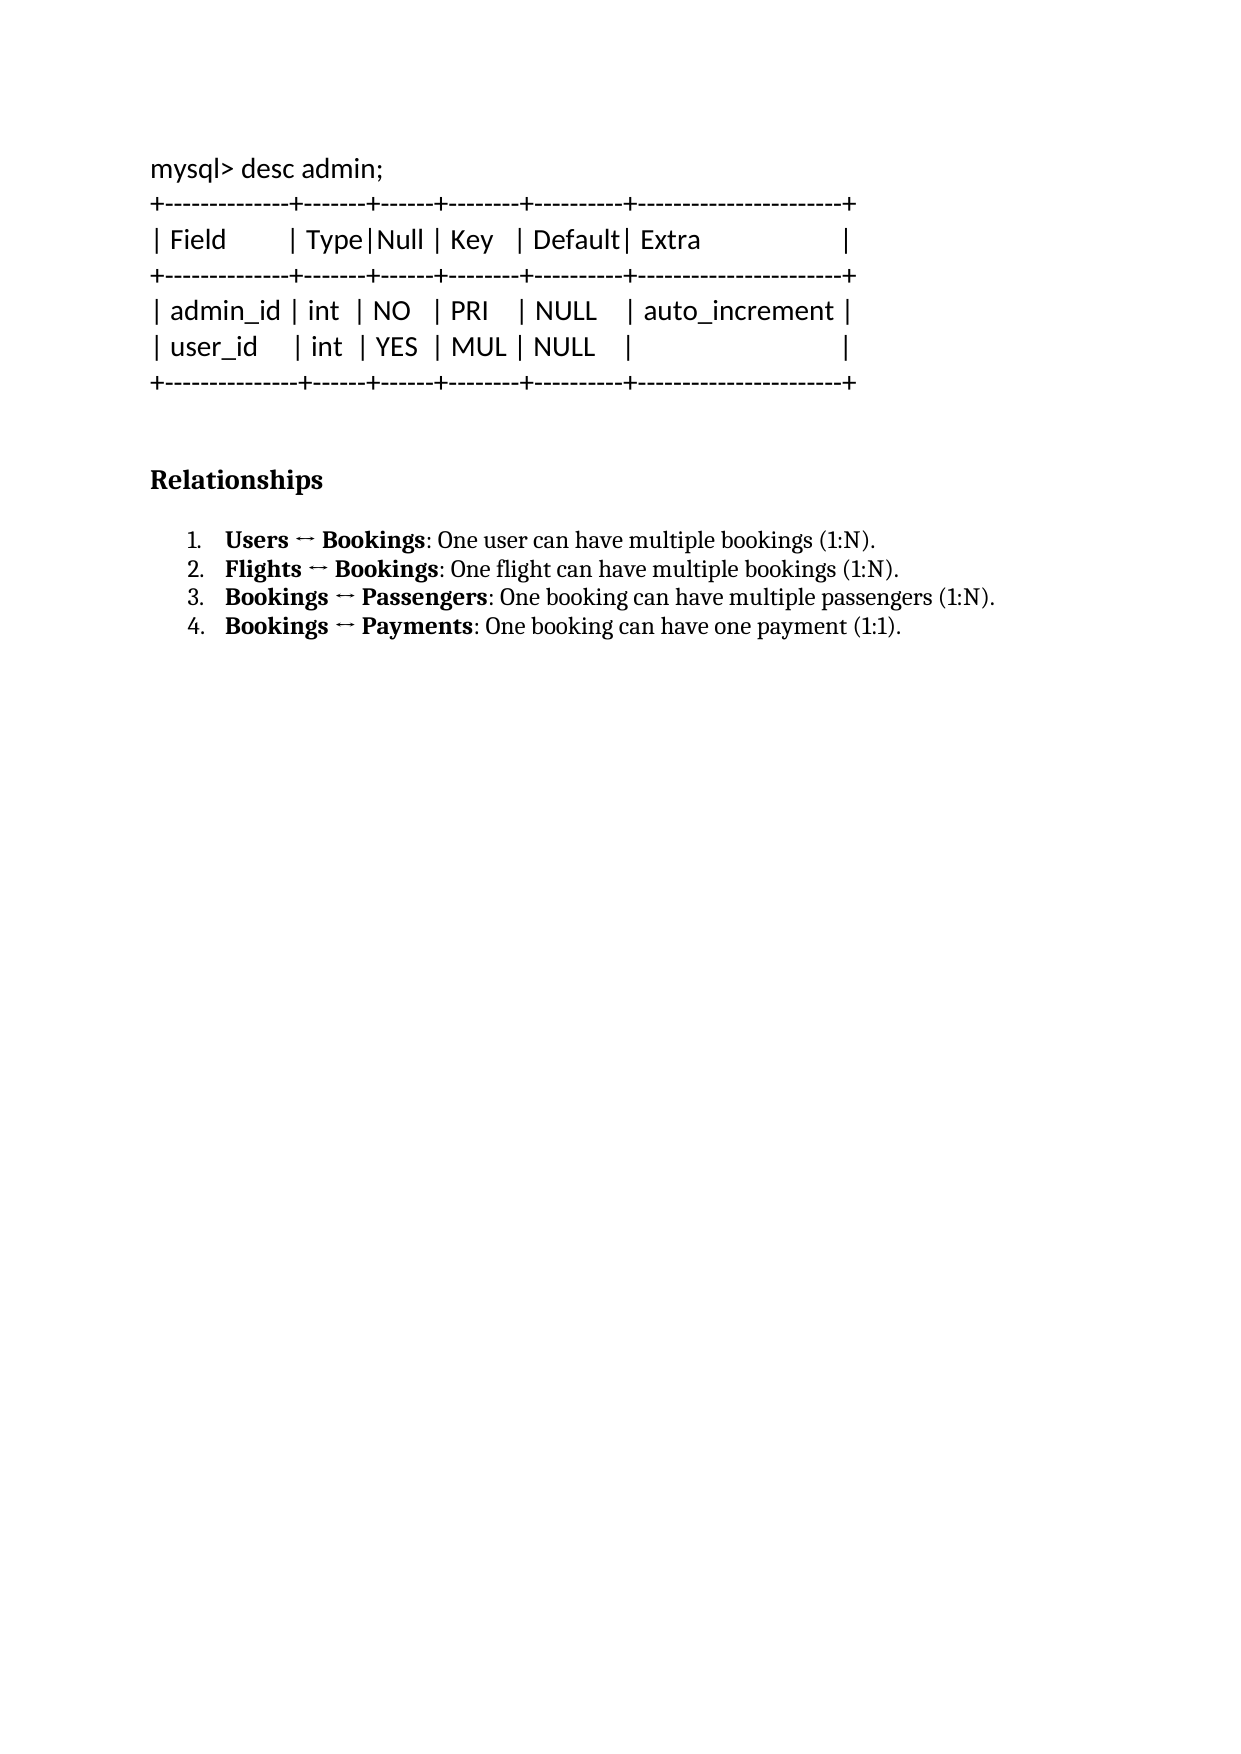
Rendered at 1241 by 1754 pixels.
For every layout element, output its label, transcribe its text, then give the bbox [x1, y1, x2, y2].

list Bookings ↔ Passengers: One booking can have multiple passengers (1:N). [187, 583, 1090, 612]
text | Field | Type|Null | Key | Default| Extra | [150, 221, 1090, 257]
list Bookings ↔ Payments: One booking can have one payment (1:1). [187, 612, 1090, 641]
text Relationships [150, 464, 1090, 497]
list Users ↔ Bookings: One user can have multiple bookings (1:N). [187, 526, 1090, 554]
text | user_id | int | YES | MUL | NULL | | [150, 328, 1090, 364]
text +--------------+-------+------+--------+----------+-----------------------+ [150, 257, 1090, 292]
text mysql> desc admin; [150, 150, 1090, 186]
text +---------------+------+------+--------+----------+-----------------------+ [150, 364, 1090, 399]
list Flights ↔ Bookings: One flight can have multiple bookings (1:N). [187, 554, 1090, 583]
text | admin_id | int | NO | PRI | NULL | auto_increment | [150, 292, 1090, 328]
text +--------------+-------+------+--------+----------+-----------------------+ [150, 186, 1090, 221]
